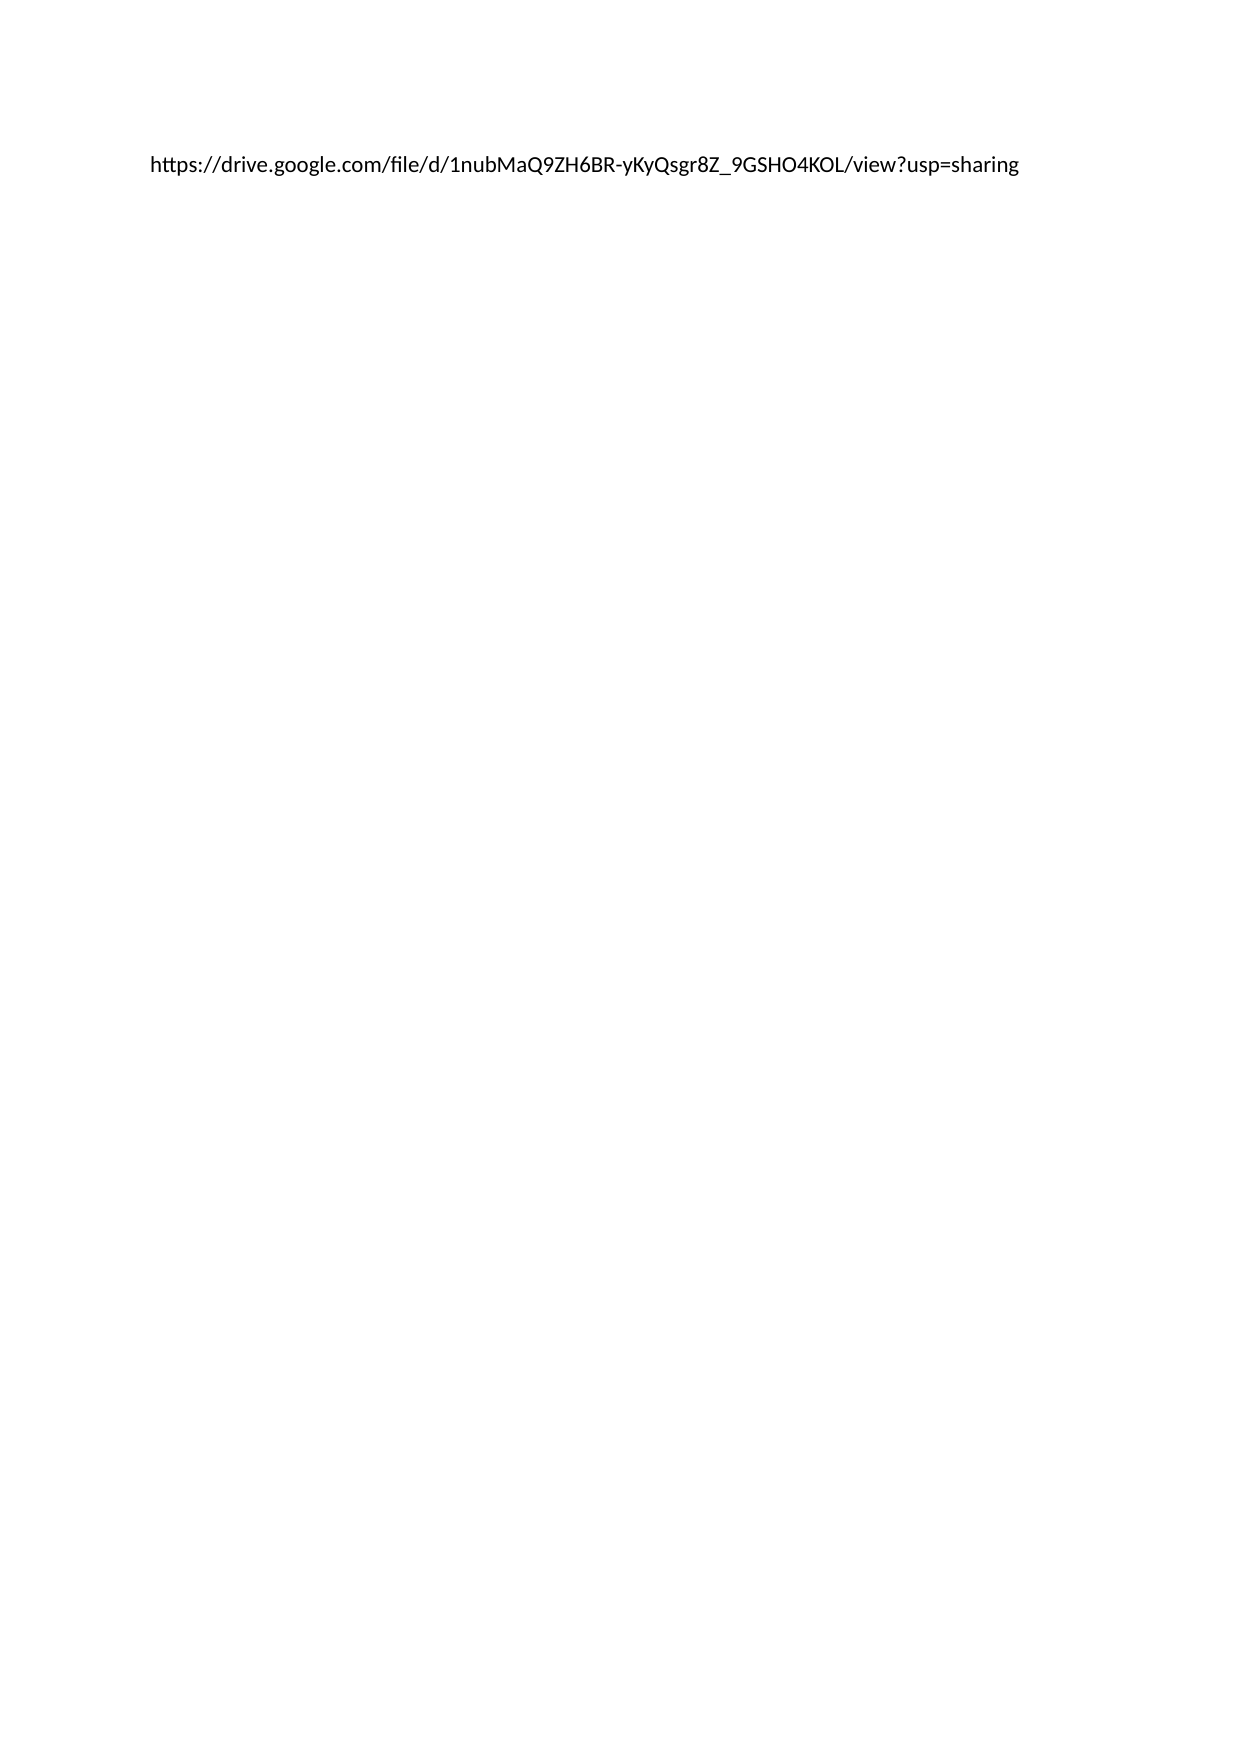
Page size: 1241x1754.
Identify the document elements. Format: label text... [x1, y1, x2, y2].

text https://drive.google.com/file/d/1nubMaQ9ZH6BR-yKyQsgr8Z_9GSHO4KOL/view?usp=sharing [150, 150, 1090, 178]
